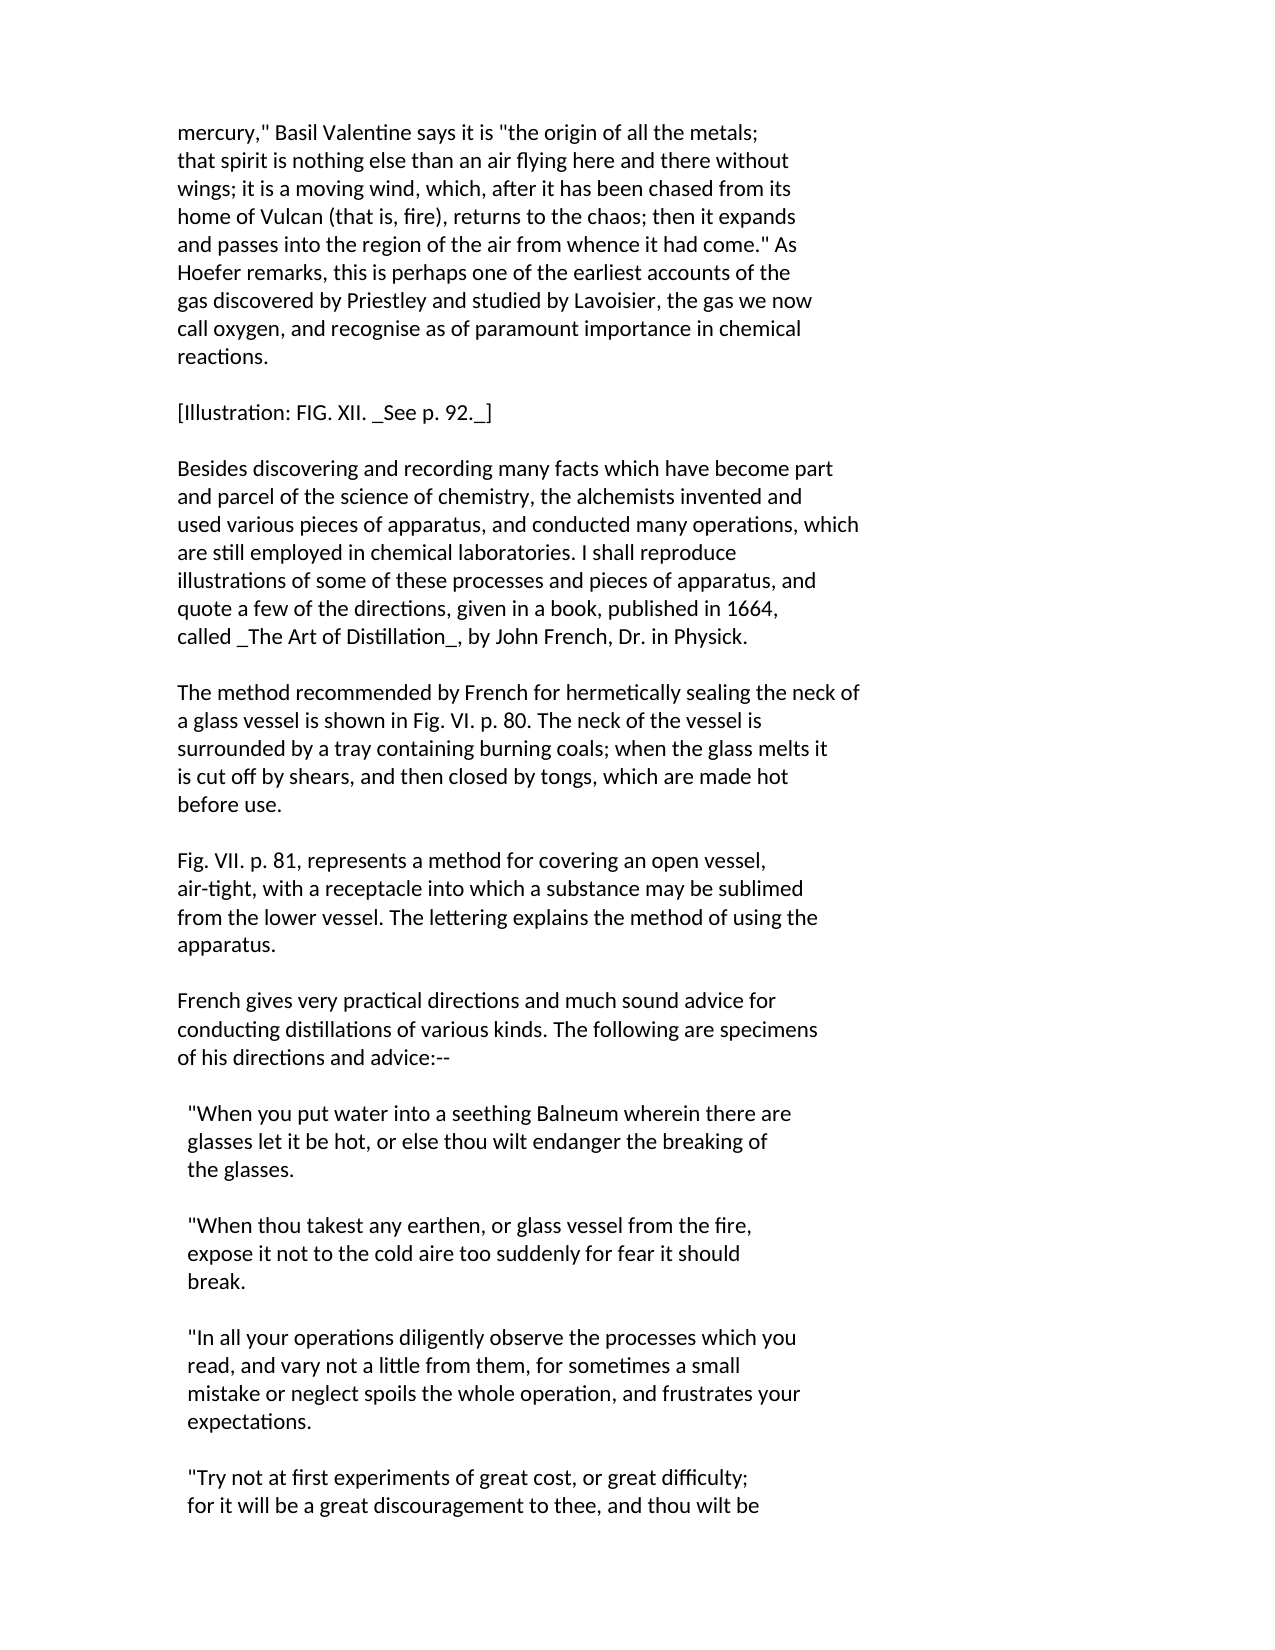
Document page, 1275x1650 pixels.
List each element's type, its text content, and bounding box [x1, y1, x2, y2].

text and passes into the region of the air from whence it had come." As [177, 230, 1186, 258]
text air-tight, with a receptacle into which a substance may be sublimed [177, 874, 1186, 903]
text for it will be a great discouragement to thee, and thou wilt be [177, 1491, 1186, 1519]
text The method recommended by French for hermetically sealing the neck of [177, 678, 1186, 706]
text from the lower vessel. The lettering explains the method of using the [177, 903, 1186, 931]
text are still employed in chemical laboratories. I shall reproduce [177, 538, 1186, 566]
text a glass vessel is shown in Fig. VI. p. 80. The neck of the vessel is [177, 706, 1186, 734]
text mistake or neglect spoils the whole operation, and frustrates your [177, 1379, 1186, 1407]
text call oxygen, and recognise as of paramount importance in chemical [177, 314, 1186, 342]
text and parcel of the science of chemistry, the alchemists invented and [177, 482, 1186, 510]
text surrounded by a tray containing burning coals; when the glass melts it [177, 734, 1186, 762]
text Besides discovering and recording many facts which have become part [177, 454, 1186, 482]
text gas discovered by Priestley and studied by Lavoisier, the gas we now [177, 286, 1186, 314]
text expectations. [177, 1407, 1186, 1435]
text reactions. [177, 342, 1186, 370]
text break. [177, 1267, 1186, 1295]
text of his directions and advice:-- [177, 1043, 1186, 1071]
text apparatus. [177, 931, 1186, 959]
text is cut off by shears, and then closed by tongs, which are made hot [177, 762, 1186, 791]
text home of Vulcan (that is, fire), returns to the chaos; then it expands [177, 202, 1186, 230]
text Hoefer remarks, this is perhaps one of the earliest accounts of the [177, 258, 1186, 286]
text expose it not to the cold aire too suddenly for fear it should [177, 1239, 1186, 1267]
text the glasses. [177, 1155, 1186, 1183]
text "Try not at first experiments of great cost, or great difficulty; [177, 1463, 1186, 1491]
text Fig. VII. p. 81, represents a method for covering an open vessel, [177, 847, 1186, 874]
text called _The Art of Distillation_, by John French, Dr. in Physick. [177, 622, 1186, 650]
text [Illustration: FIG. XII. _See p. 92._] [177, 398, 1186, 426]
text before use. [177, 791, 1186, 818]
text read, and vary not a little from them, for sometimes a small [177, 1351, 1186, 1379]
text "In all your operations diligently observe the processes which you [177, 1323, 1186, 1351]
text used various pieces of apparatus, and conducted many operations, which [177, 510, 1186, 538]
text mercury," Basil Valentine says it is "the origin of all the metals; [177, 118, 1186, 146]
text conducting distillations of various kinds. The following are specimens [177, 1015, 1186, 1043]
text French gives very practical directions and much sound advice for [177, 987, 1186, 1015]
text quote a few of the directions, given in a book, published in 1664, [177, 594, 1186, 622]
text illustrations of some of these processes and pieces of apparatus, and [177, 566, 1186, 594]
text glasses let it be hot, or else thou wilt endanger the breaking of [177, 1127, 1186, 1155]
text wings; it is a moving wind, which, after it has been chased from its [177, 174, 1186, 202]
text "When thou takest any earthen, or glass vessel from the fire, [177, 1211, 1186, 1239]
text that spirit is nothing else than an air flying here and there without [177, 146, 1186, 174]
text "When you put water into a seething Balneum wherein there are [177, 1099, 1186, 1127]
